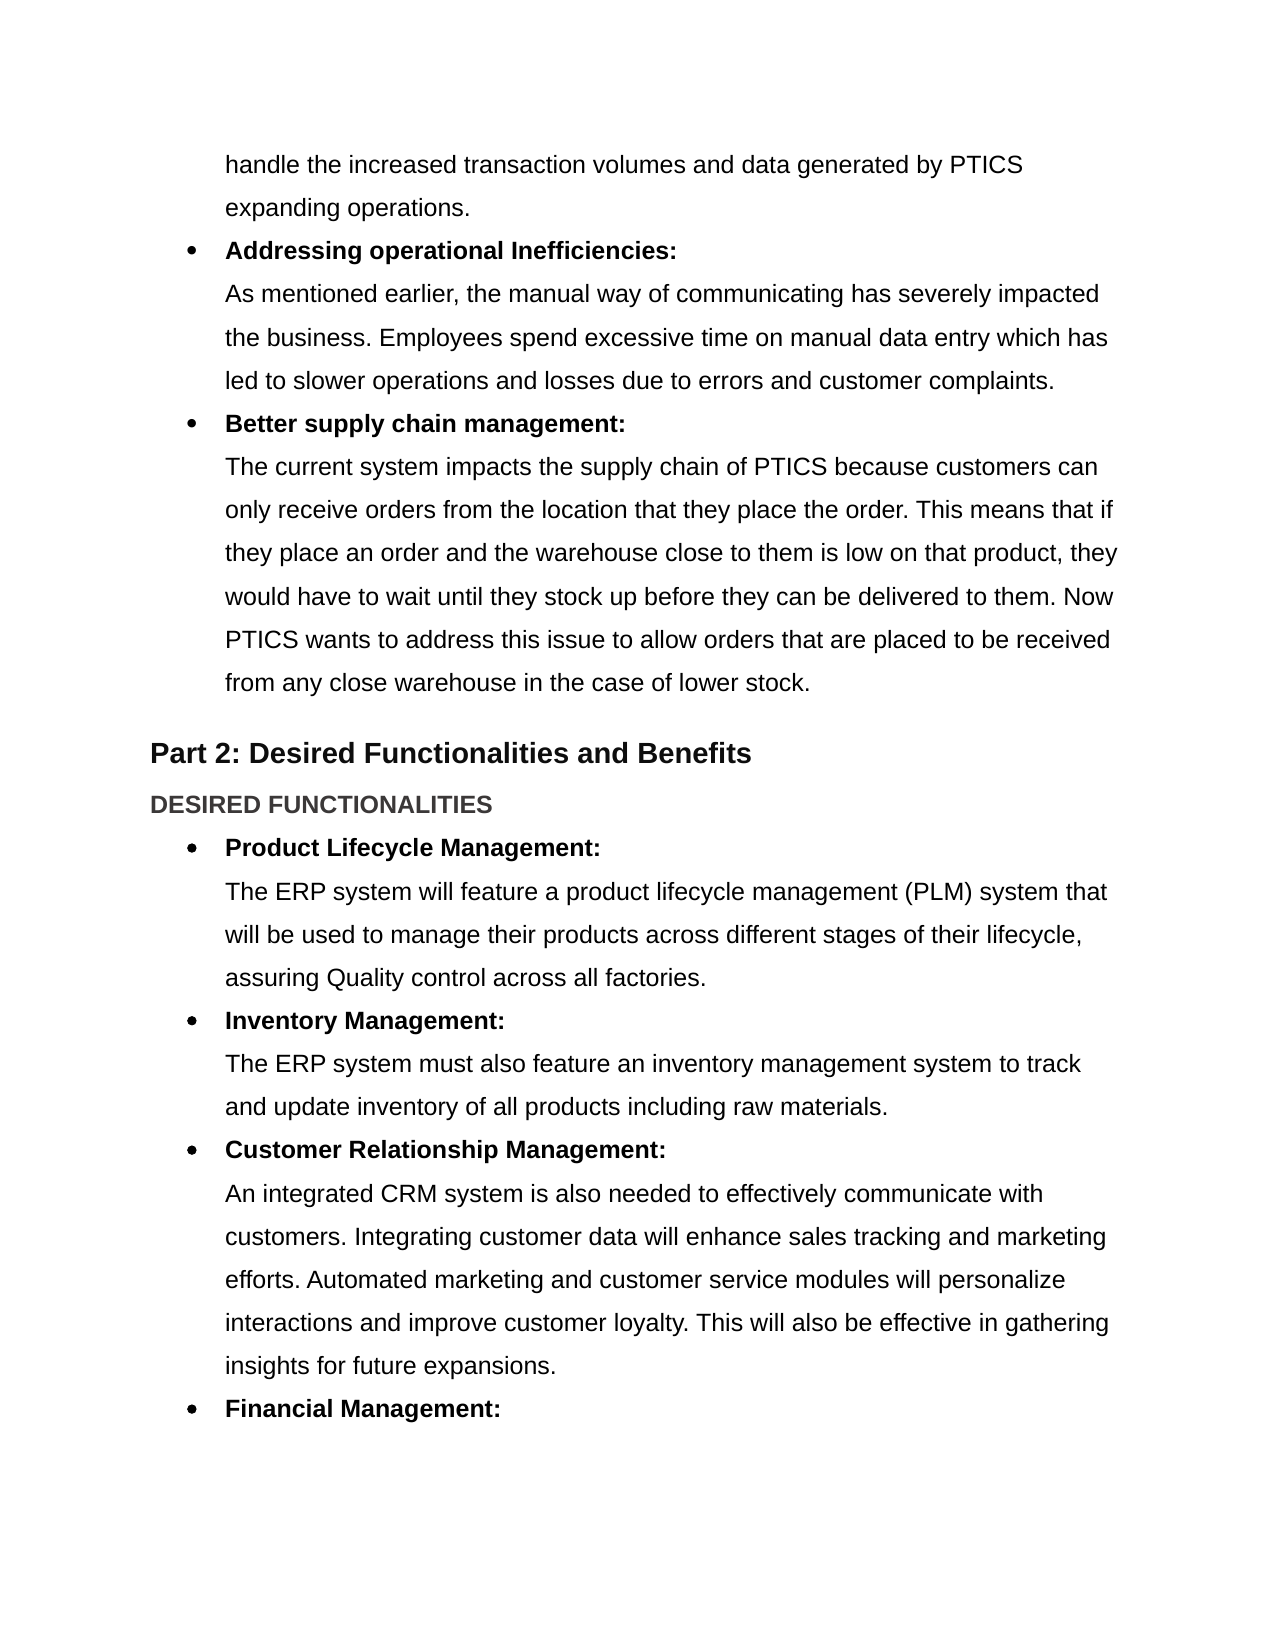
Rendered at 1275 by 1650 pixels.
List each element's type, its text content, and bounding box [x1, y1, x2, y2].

subtitle Part 2: Desired Functionalities and Benefits [150, 736, 1125, 769]
list As mentioned earlier, the manual way of communicating has severely impacted the business. Employees spend excessive time on manual data entry which has led to slower operations and losses due to errors and customer complaints. [225, 279, 1125, 394]
subtitle DESIRED FUNCTIONALITIES [150, 790, 1125, 819]
list The ERP system will feature a product lifecycle management (PLM) system that will be used to manage their products across different stages of their lifecycle, assuring Quality control across all factories. [225, 877, 1125, 992]
list Financial Management: [187, 1394, 1125, 1423]
list Product Lifecycle Management: [187, 833, 1125, 862]
list Better supply chain management: [187, 409, 1125, 438]
list Addressing operational Inefficiencies: [187, 236, 1125, 265]
list Inventory Management: [187, 1006, 1125, 1035]
list An integrated CRM system is also needed to effectively communicate with customers. Integrating customer data will enhance sales tracking and marketing efforts. Automated marketing and customer service modules will personalize interactions and improve customer loyalty. This will also be effective in gathering insights for future expansions. [225, 1179, 1125, 1380]
list The current system impacts the supply chain of PTICS because customers can only receive orders from the location that they place the order. This means that if they place an order and the warehouse close to them is low on that product, they would have to wait until they stock up before they can be delivered to them. Now PTICS wants to address this issue to allow orders that are placed to be received from any close warehouse in the case of lower stock. [225, 452, 1125, 696]
list Customer Relationship Management: [187, 1136, 1125, 1164]
list The ERP system must also feature an inventory management system to track and update inventory of all products including raw materials. [225, 1049, 1125, 1121]
